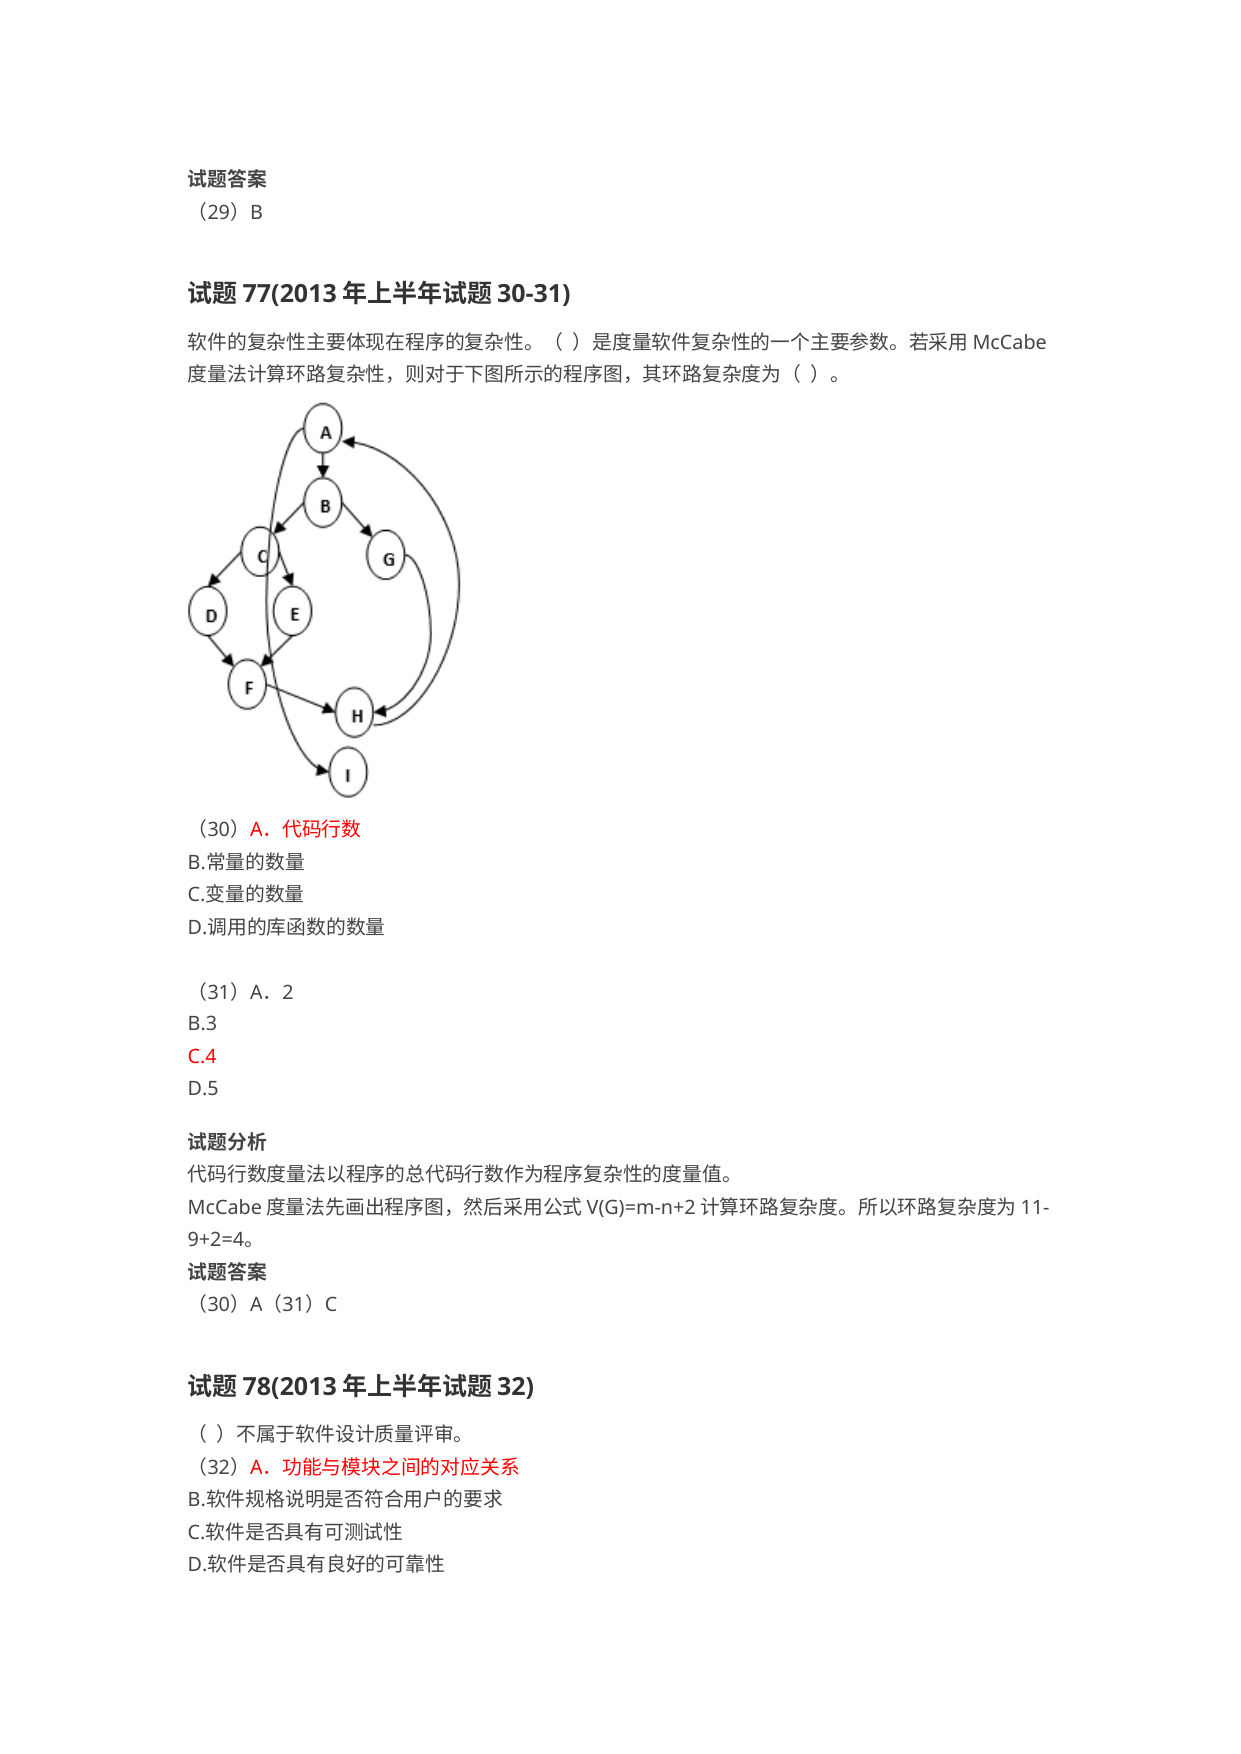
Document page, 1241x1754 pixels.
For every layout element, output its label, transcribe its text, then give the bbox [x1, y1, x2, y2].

text （32）A．功能与模块之间的对应关系 B.软件规格说明是否符合用户的要求 C.软件是否具有可测试性 D.软件是否具有良好的可靠性 [187, 1449, 1053, 1579]
text （29）B [187, 194, 1053, 227]
subtitle 试题77(2013年上半年试题30-31) [187, 259, 1053, 324]
text 试题答案 [187, 1254, 1053, 1287]
text 试题答案 [187, 162, 1053, 194]
subtitle 试题78(2013年上半年试题32) [187, 1352, 1053, 1417]
text 代码行数度量法以程序的总代码行数作为程序复杂性的度量值。 McCabe度量法先画出程序图，然后采用公式V(G)=m-n+2计算环路复杂度。所以环路复杂度为11-9+2=4。 [187, 1157, 1053, 1254]
picture [187, 400, 464, 801]
text （30）A．代码行数 B.常量的数量 C.变量的数量 D.调用的库函数的数量 （31）A．2 B.3 C.4 D.5 [187, 812, 1053, 1104]
text （ ）不属于软件设计质量评审。 [187, 1417, 1053, 1449]
text （30）A（31）C [187, 1287, 1053, 1319]
text 试题分析 [187, 1124, 1053, 1157]
